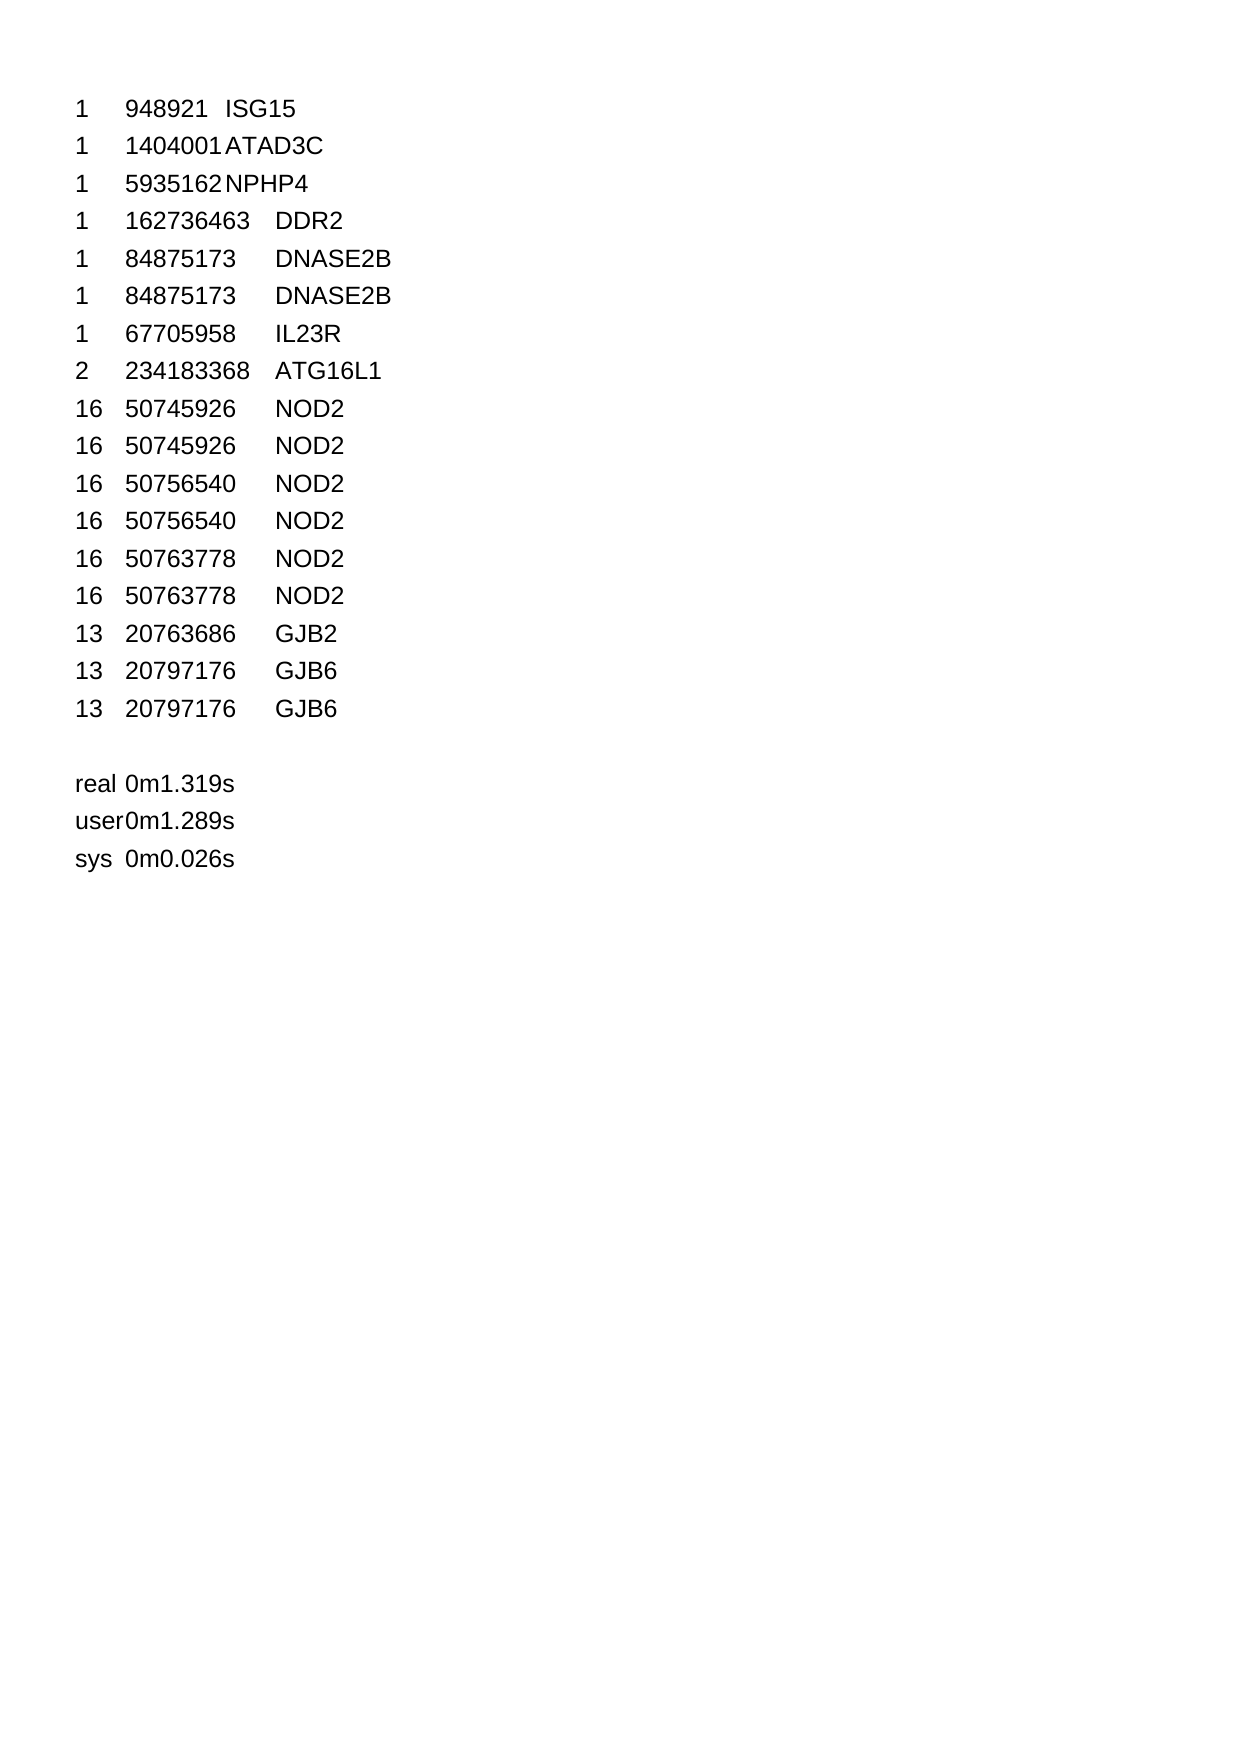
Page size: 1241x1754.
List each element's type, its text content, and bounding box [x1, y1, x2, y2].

text 1 1404001 ATAD3C [75, 127, 1165, 164]
text 16 50763778 NOD2 [75, 539, 1165, 577]
text 2 234183368 ATG16L1 [75, 352, 1165, 389]
text user 0m1.289s [75, 802, 1165, 839]
text 1 948921 ISG15 [75, 89, 1165, 127]
text 16 50763778 NOD2 [75, 577, 1165, 614]
text 1 84875173 DNASE2B [75, 277, 1165, 314]
text 16 50756540 NOD2 [75, 464, 1165, 502]
text 16 50745926 NOD2 [75, 389, 1165, 427]
text real 0m1.319s [75, 764, 1165, 802]
text 16 50756540 NOD2 [75, 502, 1165, 539]
text 13 20797176 GJB6 [75, 652, 1165, 689]
text 1 162736463 DDR2 [75, 202, 1165, 239]
text 1 67705958 IL23R [75, 314, 1165, 352]
text sys 0m0.026s [75, 839, 1165, 877]
text 1 84875173 DNASE2B [75, 239, 1165, 277]
text 1 5935162 NPHP4 [75, 164, 1165, 202]
text 13 20763686 GJB2 [75, 614, 1165, 652]
text 13 20797176 GJB6 [75, 689, 1165, 727]
text 16 50745926 NOD2 [75, 427, 1165, 464]
